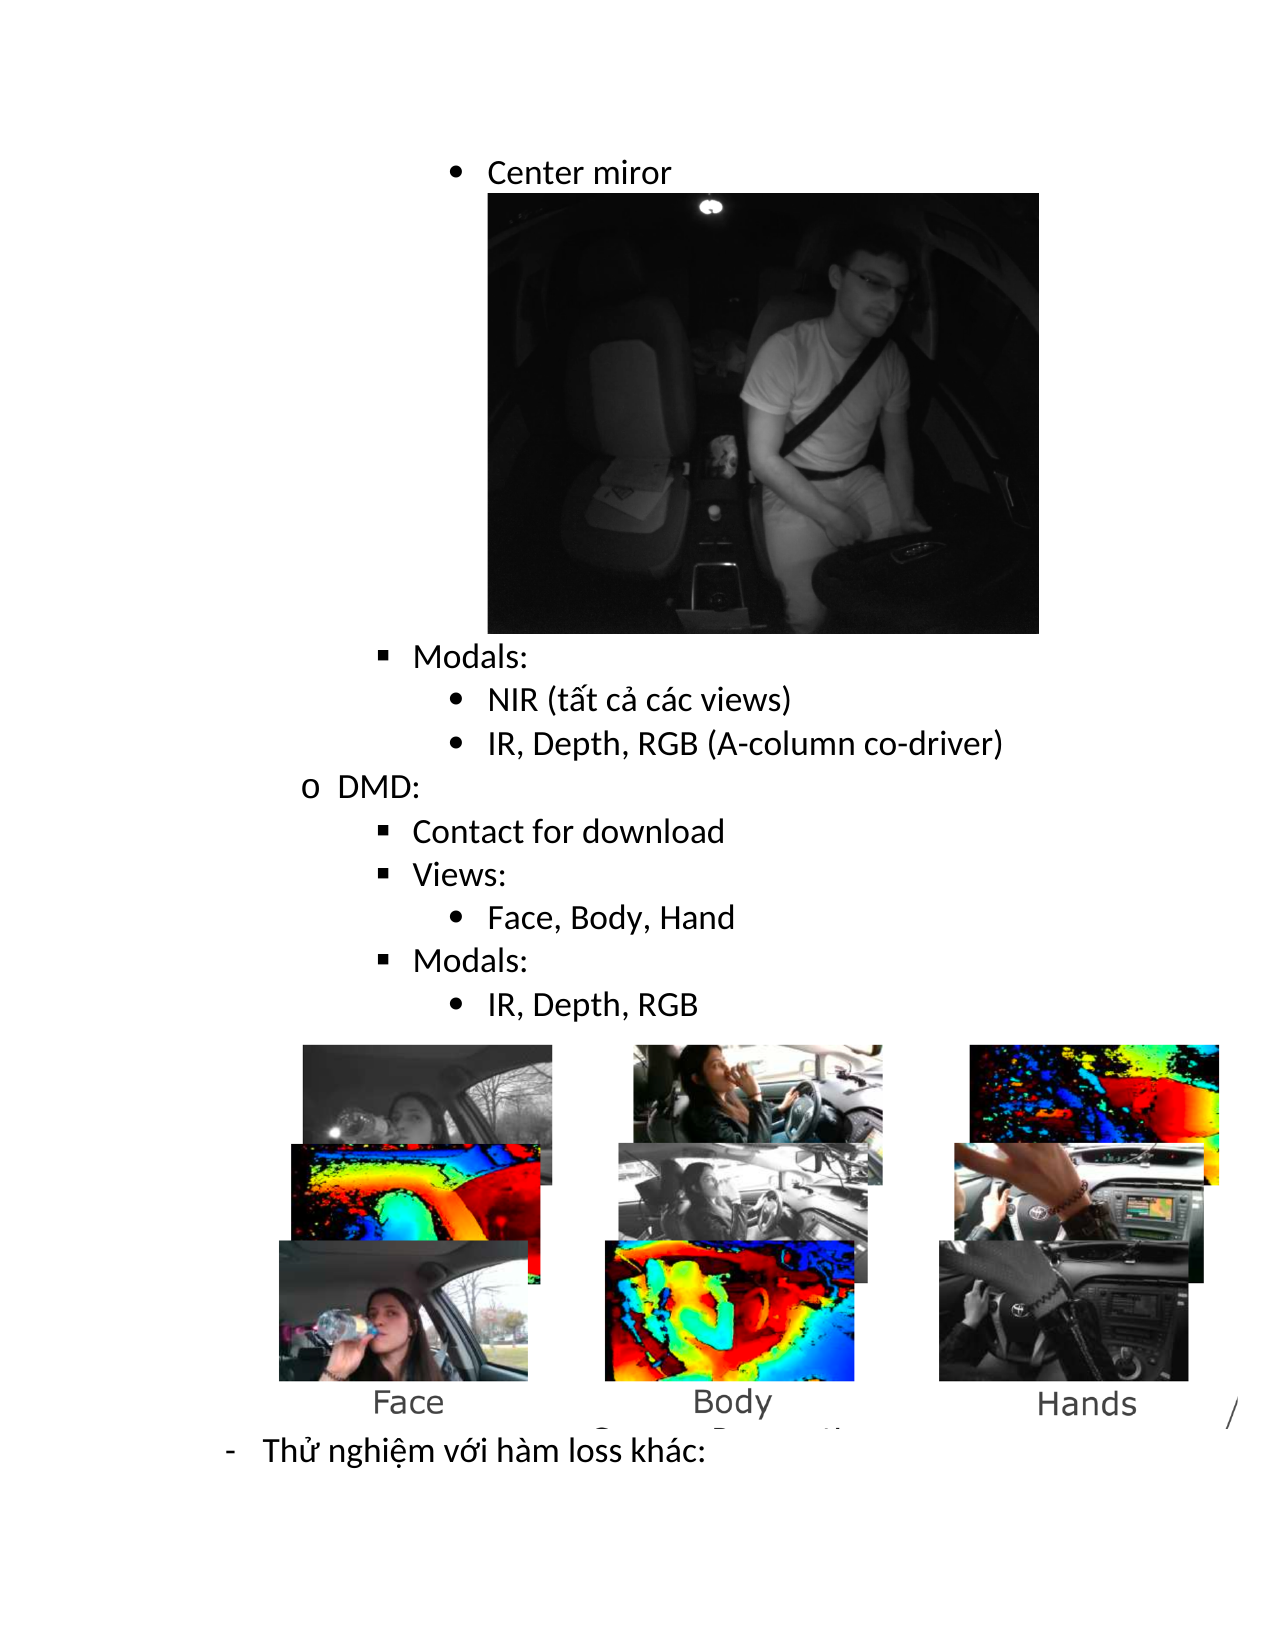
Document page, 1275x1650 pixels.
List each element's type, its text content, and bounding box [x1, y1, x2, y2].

list Views: [375, 852, 1125, 895]
list Face, Body, Hand [450, 895, 1125, 938]
list Contact for download [375, 809, 1125, 852]
list DMD: [300, 764, 1125, 809]
list Thử nghiệm với hàm loss khác: [225, 1428, 1125, 1472]
picture [487, 193, 1039, 634]
list NIR (tất cả các views) [450, 677, 1125, 721]
list IR, Depth, RGB [450, 982, 1125, 1025]
list Modals: [375, 938, 1125, 982]
list Modals: [375, 634, 1125, 677]
list IR, Depth, RGB (A-column co-driver) [450, 721, 1125, 764]
picture [262, 1025, 1238, 1429]
